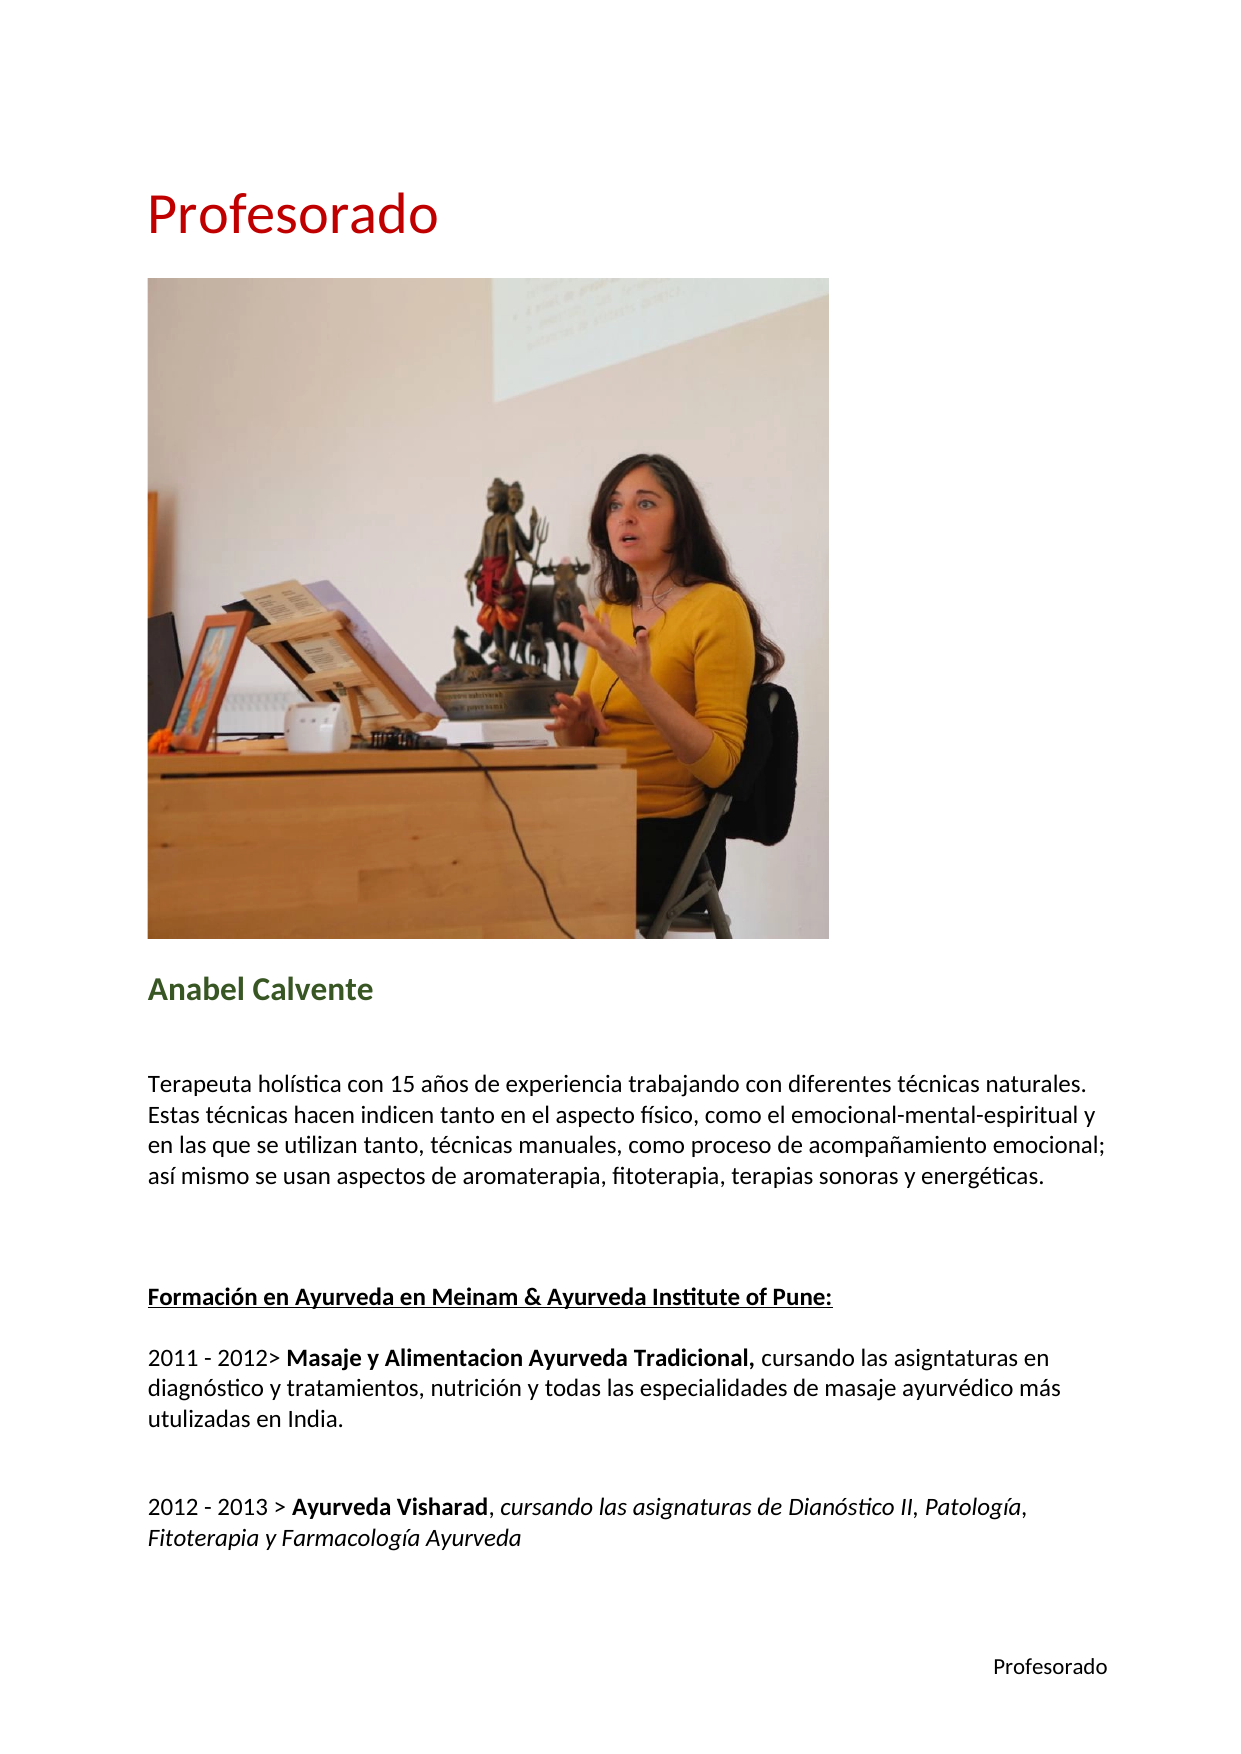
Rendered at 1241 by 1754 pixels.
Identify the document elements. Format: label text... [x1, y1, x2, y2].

text Terapeuta holística con 15 años de experiencia trabajando con diferentes técnicas naturales. Estas técnicas hacen indicen tanto en el aspecto físico, como el emocional-mental-espiritual y en las que se utilizan tanto, técnicas manuales, como proceso de acompañamiento emocional; así mismo se usan aspectos de aromaterapia, fitoterapia, terapias sonoras y energéticas. [148, 1038, 1107, 1191]
text Formación en Ayurveda en Meinam & Ayurveda Institute of Pune: 2011 - 2012> Masaje y Alimentacion Ayurveda Tradicional, cursando las asigntaturas en diagnóstico y tratamientos, nutrición y todas las especialidades de masaje ayurvédico más utulizadas en India. [148, 1220, 1107, 1462]
picture [147, 278, 829, 939]
text Anabel Calvente [148, 968, 1107, 1009]
